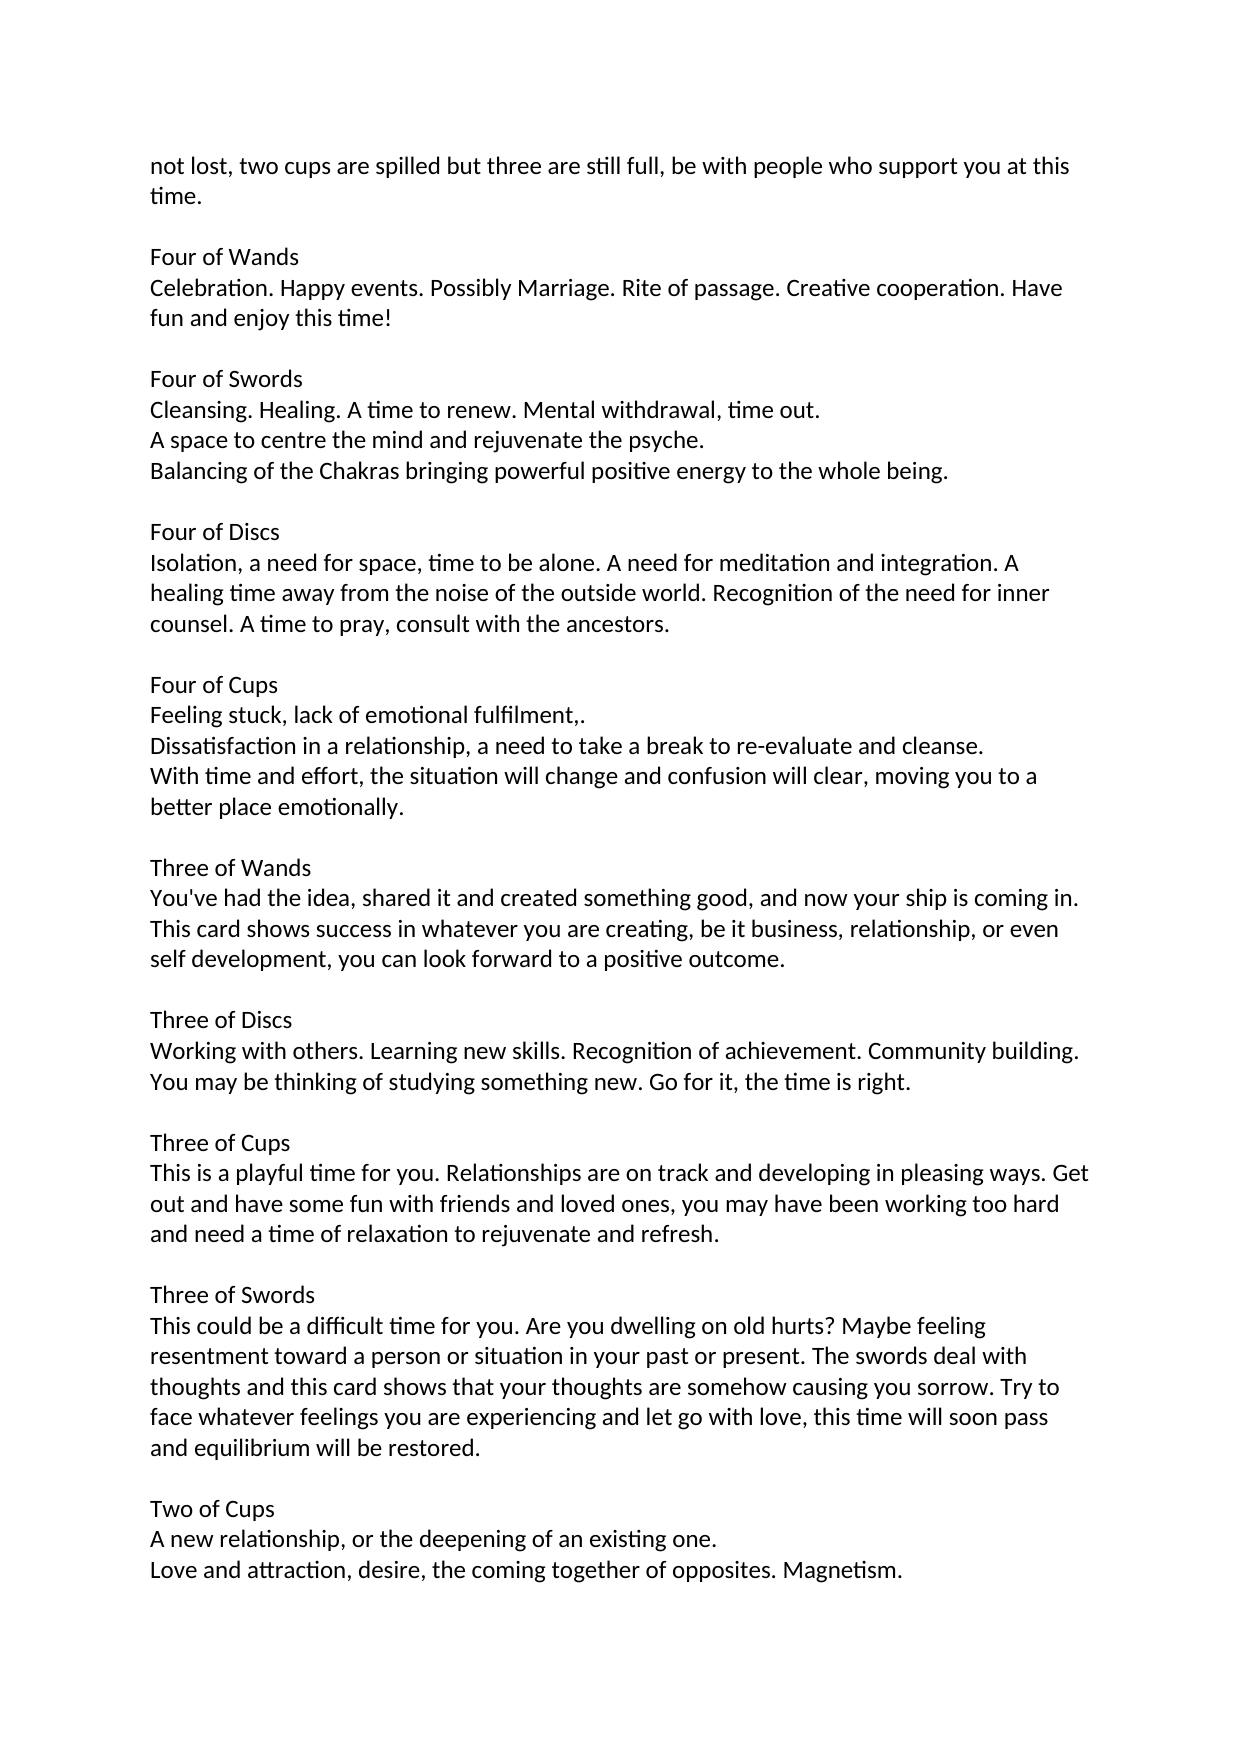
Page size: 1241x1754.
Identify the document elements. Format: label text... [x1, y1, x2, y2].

text With time and effort, the situation will change and confusion will clear, moving you to a better place emotionally. [150, 760, 1090, 821]
text Three of Cups [150, 1127, 1090, 1157]
text Three of Discs [150, 1004, 1090, 1035]
text Isolation, a need for space, time to be alone. A need for meditation and integration. A healing time away from the noise of the outside world. Recognition of the need for inner counsel. A time to pray, consult with the ancestors. [150, 547, 1090, 638]
text This is a playful time for you. Relationships are on track and developing in pleasing ways. Get out and have some fun with friends and loved ones, you may have been working too hard and need a time of relaxation to rejuvenate and refresh. [150, 1157, 1090, 1249]
text Three of Swords [150, 1279, 1090, 1310]
text Dissatisfaction in a relationship, a need to take a break to re-evaluate and cleanse. [150, 730, 1090, 760]
text Three of Wands [150, 852, 1090, 882]
text Celebration. Happy events. Possibly Marriage. Rite of passage. Creative cooperation. Have fun and enjoy this time! [150, 272, 1090, 333]
text Cleansing. Healing. A time to renew. Mental withdrawal, time out. [150, 394, 1090, 425]
text Four of Swords [150, 364, 1090, 394]
text Four of Discs [150, 516, 1090, 547]
text Four of Cups [150, 669, 1090, 699]
text Two of Cups [150, 1493, 1090, 1523]
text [150, 150, 1090, 211]
text Working with others. Learning new skills. Recognition of achievement. Community building. You may be thinking of studying something new. Go for it, the time is right. [150, 1035, 1090, 1096]
text Four of Wands [150, 242, 1090, 272]
text Love and attraction, desire, the coming together of opposites. Magnetism. [150, 1554, 1090, 1584]
text A space to centre the mind and rejuvenate the psyche. [150, 425, 1090, 455]
text This could be a difficult time for you. Are you dwelling on old hurts? Maybe feeling resentment toward a person or situation in your past or present. The swords deal with thoughts and this card shows that your thoughts are somehow causing you sorrow. Try to face whatever feelings you are experiencing and let go with love, this time will soon pass and equilibrium will be restored. [150, 1310, 1090, 1462]
text Balancing of the Chakras bringing powerful positive energy to the whole being. [150, 455, 1090, 486]
text A new relationship, or the deepening of an existing one. [150, 1523, 1090, 1554]
text You've had the idea, shared it and created something good, and now your ship is coming in. This card shows success in whatever you are creating, be it business, relationship, or even self development, you can look forward to a positive outcome. [150, 882, 1090, 974]
text Feeling stuck, lack of emotional fulfilment,. [150, 699, 1090, 730]
